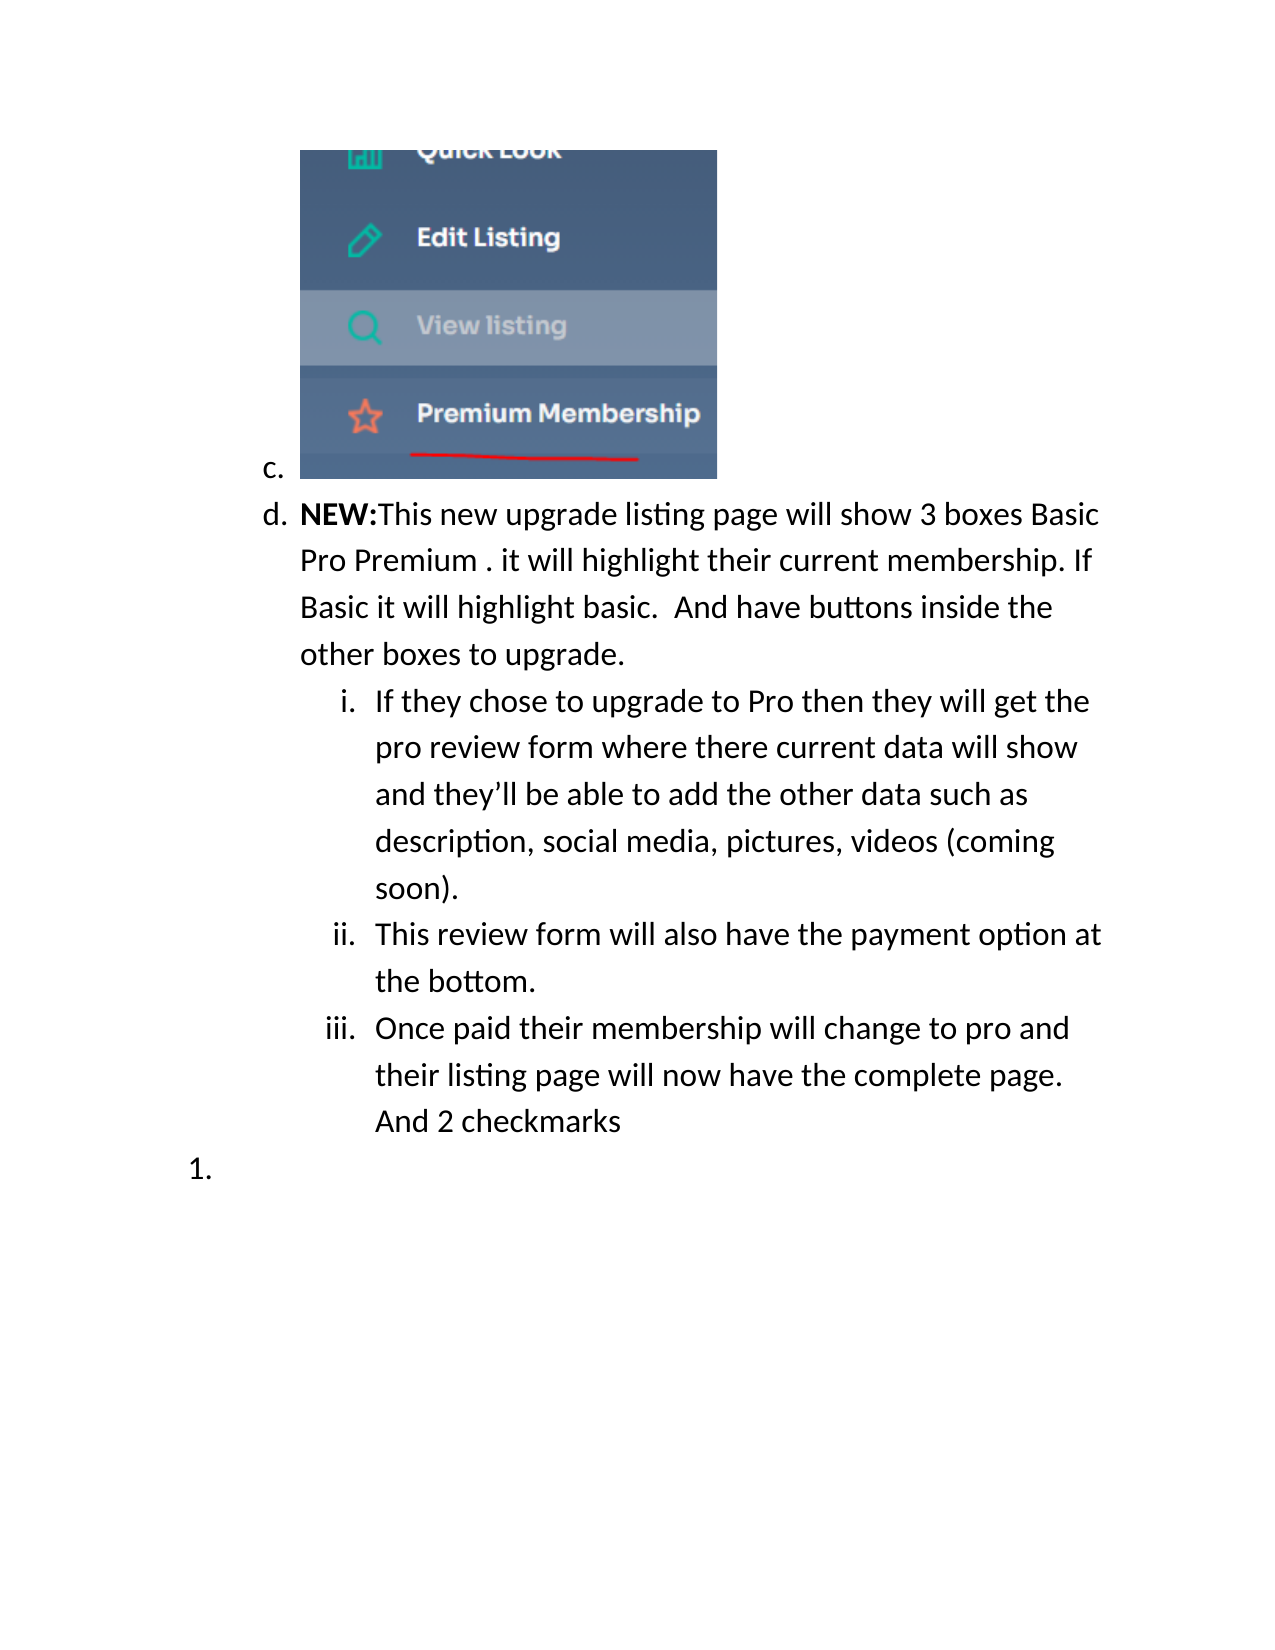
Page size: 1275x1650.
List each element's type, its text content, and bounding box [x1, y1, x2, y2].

list NEW:This new upgrade listing page will show 3 boxes Basic Pro Premium . it will highlight their current membership. If Basic it will highlight basic. And have buttons inside the other boxes to upgrade. [262, 492, 1125, 673]
list Once paid their membership will change to pro and their listing page will now have the complete page. And 2 checkmarks [356, 1007, 1125, 1141]
list This review form will also have the payment option at the bottom. [356, 913, 1125, 1001]
picture [300, 150, 718, 479]
list If they chose to upgrade to Pro then they will get the pro review form where there current data will show and they’ll be able to add the other data such as description, social media, pictures, videos (coming soon). [356, 679, 1125, 907]
